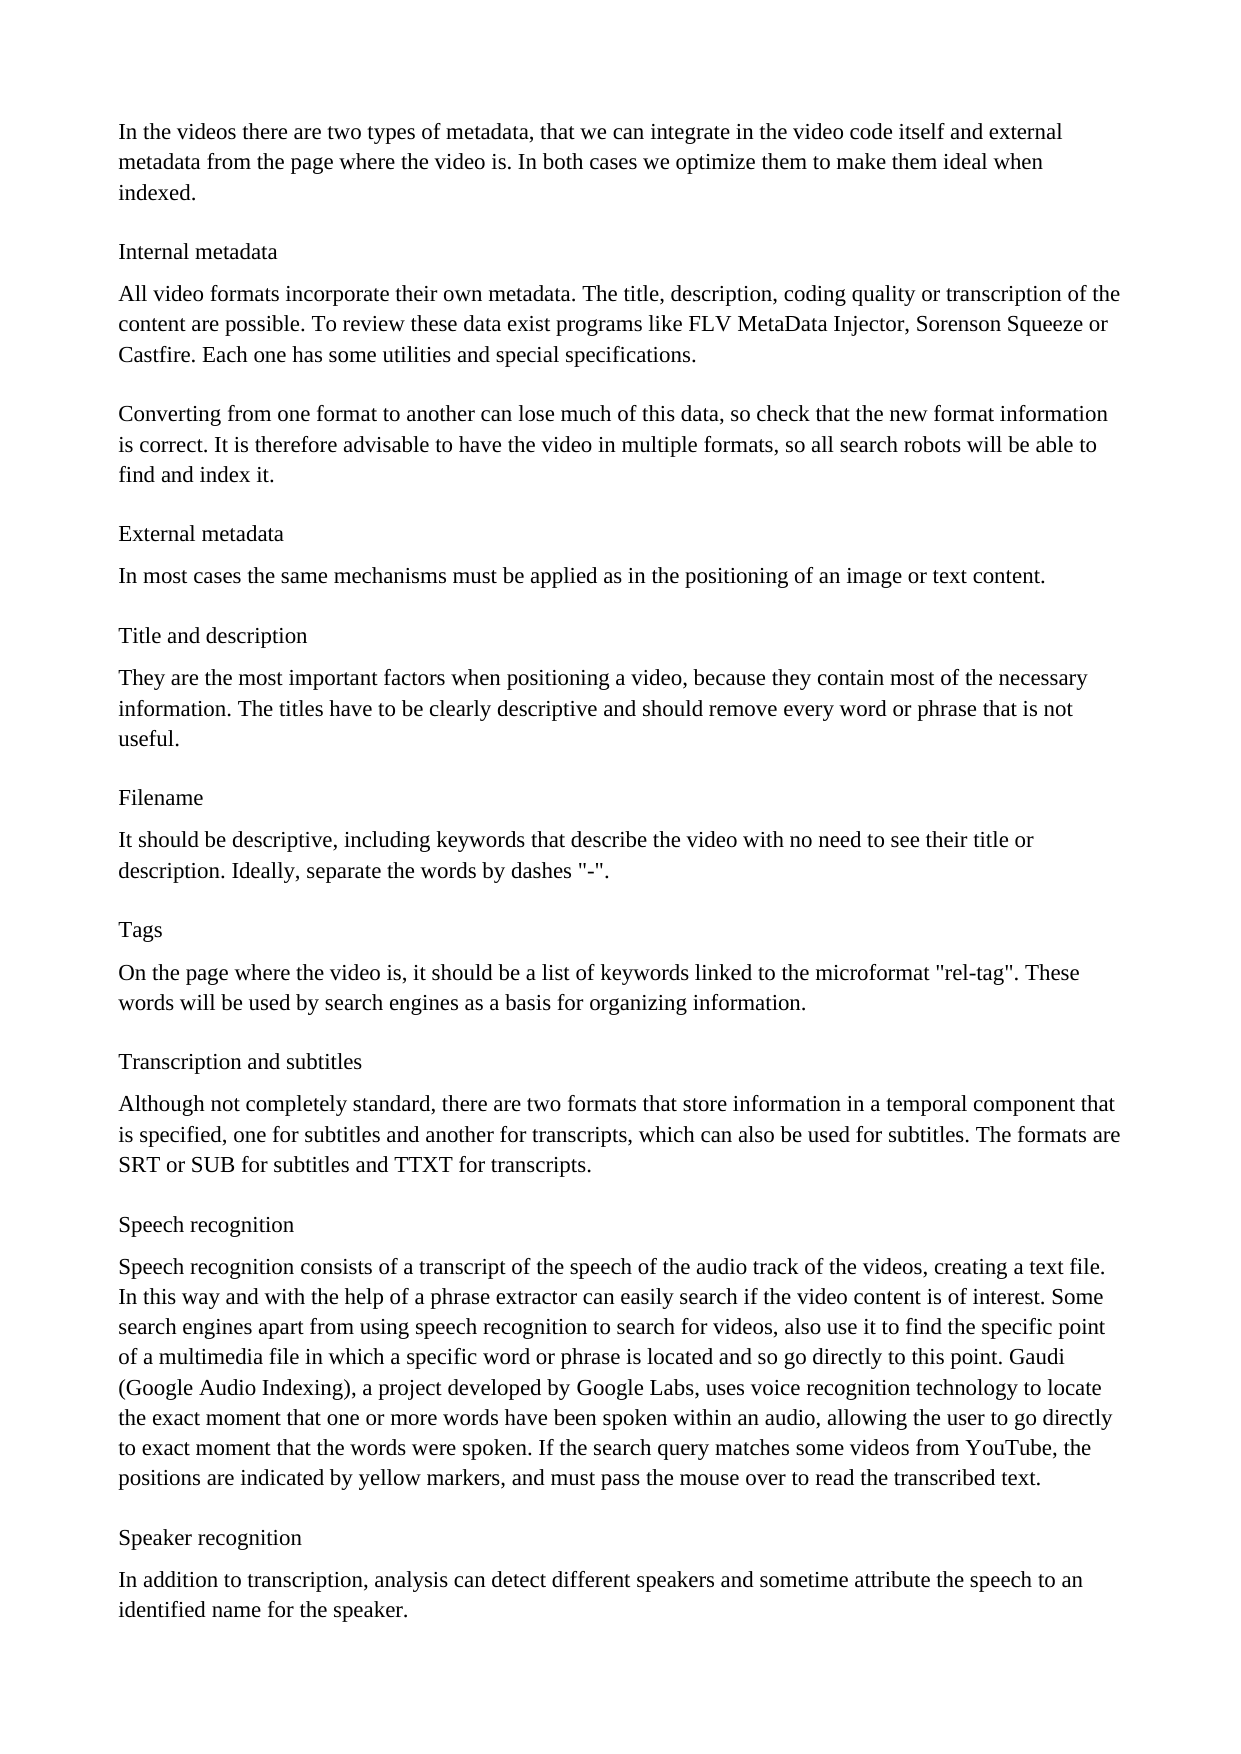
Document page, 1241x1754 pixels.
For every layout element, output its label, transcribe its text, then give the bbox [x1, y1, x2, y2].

subtitle Internal metadata [118, 238, 1122, 264]
text Speech recognition consists of a transcript of the speech of the audio track of the videos, creating a text file. In this way and with the help of a phrase extractor can easily search if the video content is of interest. Some search engines apart from using speech recognition to search for videos, also use it to find the specific point of a multimedia file in which a specific word or phrase is located and so go directly to this point. Gaudi (Google Audio Indexing), a project developed by Google Labs, uses voice recognition technology to locate the exact moment that one or more words have been spoken within an audio, allowing the user to go directly to exact moment that the words were spoken. If the search query matches some videos from YouTube, the positions are indicated by yellow markers, and must pass the mouse over to read the transcribed text. [118, 1253, 1122, 1491]
text All video formats incorporate their own metadata. The title, description, coding quality or transcription of the content are possible. To review these data exist programs like FLV MetaData Injector, Sorenson Squeeze or Castfire. Each one has some utilities and special specifications. [118, 280, 1122, 367]
subtitle Transcription and subtitles [118, 1048, 1122, 1075]
subtitle Speaker recognition [118, 1524, 1122, 1550]
text Although not completely standard, there are two formats that store information in a temporal component that is specified, one for subtitles and another for transcripts, which can also be used for subtitles. The formats are SRT or SUB for subtitles and TTXT for transcripts. [118, 1091, 1122, 1177]
text Converting from one format to another can lose much of this data, so check that the new format information is correct. It is therefore advisable to have the video in multiple formats, so all search robots will be able to find and index it. [118, 400, 1122, 487]
text In most cases the same mechanisms must be applied as in the positioning of an image or text content. [118, 563, 1122, 589]
subtitle Tags [118, 916, 1122, 943]
text It should be descriptive, including keywords that describe the video with no need to see their title or description. Ideally, separate the words by dashes "-". [118, 827, 1122, 883]
text In addition to transcription, analysis can detect different speakers and sometime attribute the speech to an identified name for the speaker. [118, 1566, 1122, 1622]
text They are the most important factors when positioning a video, because they contain most of the necessary information. The titles have to be clearly descriptive and should remove every word or phrase that is not useful. [118, 664, 1122, 751]
subtitle Filename [118, 784, 1122, 811]
text On the page where the video is, it should be a list of keywords linked to the microformat "rel-tag". These words will be used by search engines as a basis for organizing information. [118, 958, 1122, 1015]
subtitle Title and description [118, 622, 1122, 649]
subtitle Speech recognition [118, 1211, 1122, 1237]
subtitle External metadata [118, 521, 1122, 547]
text In the videos there are two types of metadata, that we can integrate in the video code itself and external metadata from the page where the video is. In both cases we optimize them to make them ideal when indexed. [118, 118, 1122, 205]
